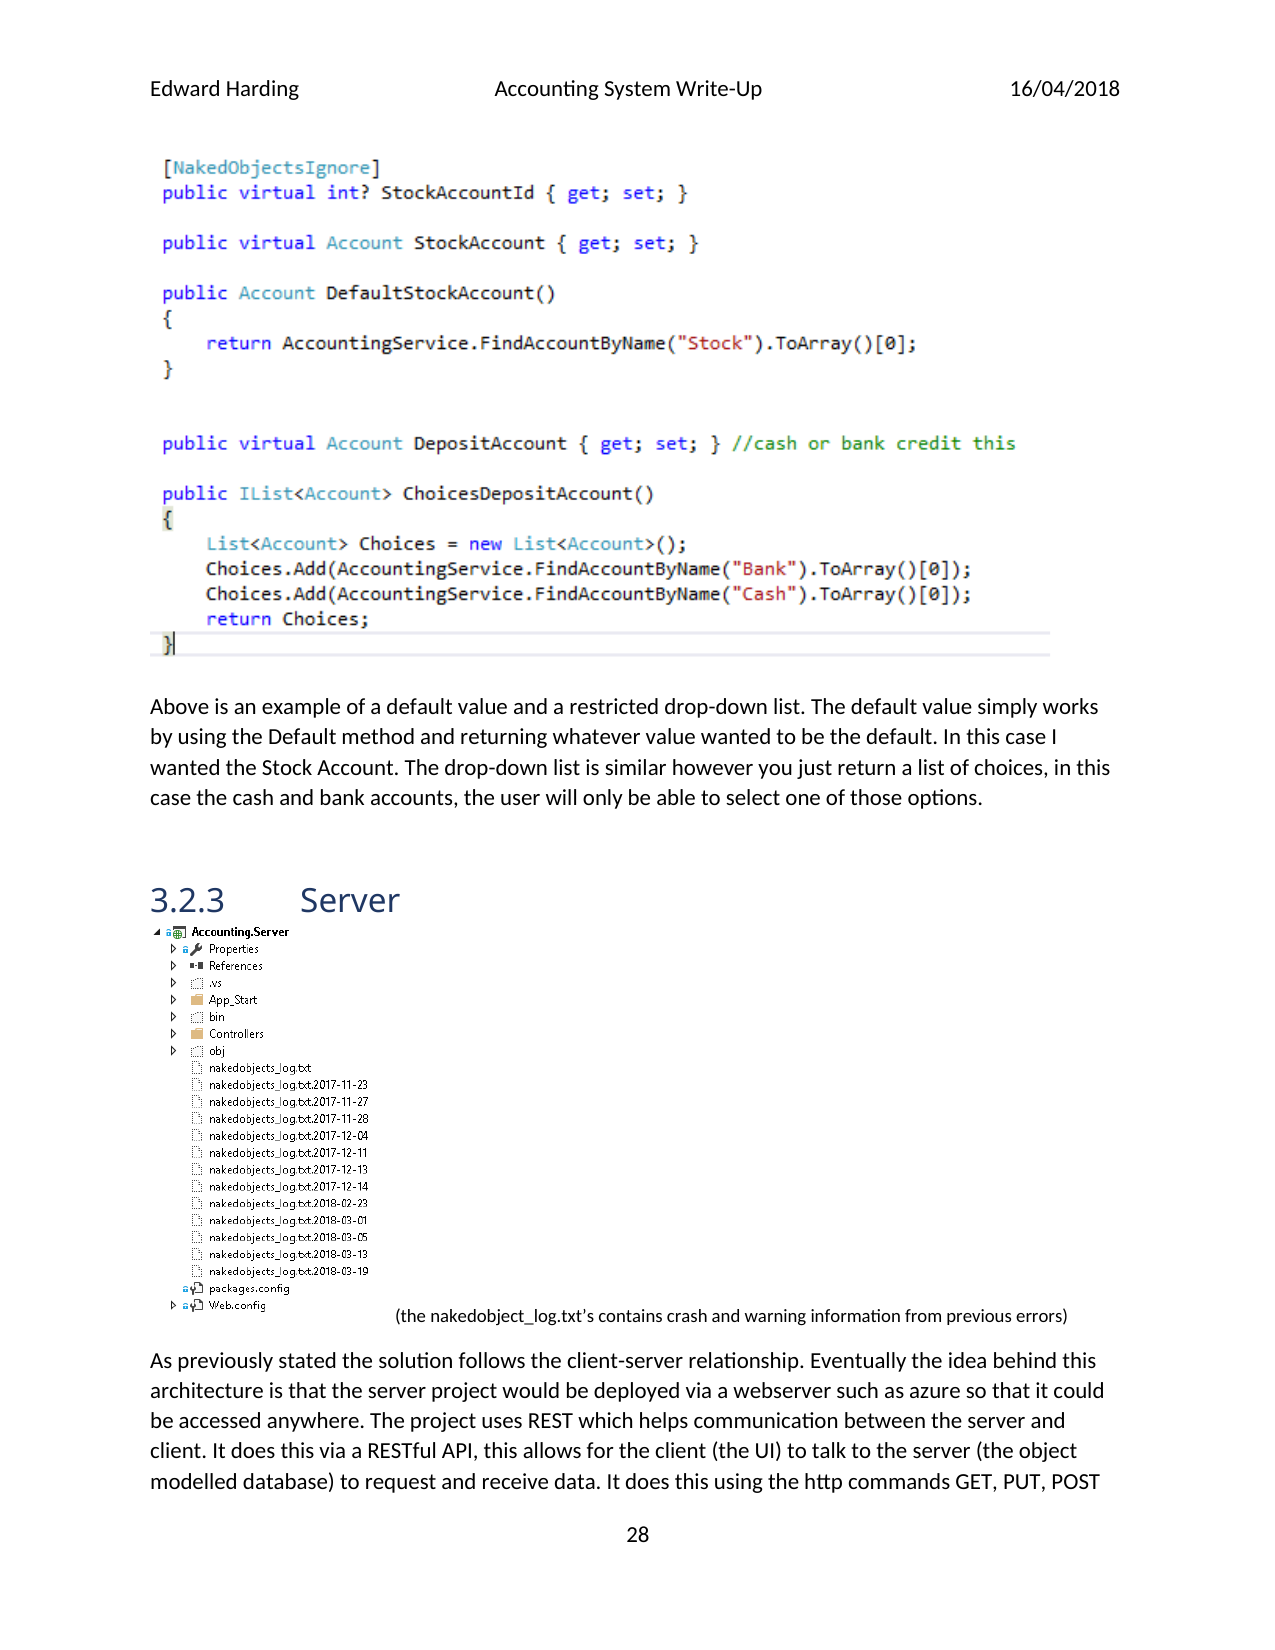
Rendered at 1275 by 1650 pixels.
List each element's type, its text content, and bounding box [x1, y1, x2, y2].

text Above is an example of a default value and a restricted drop-down list. The default value simply works by using the Default method and returning whatever value wanted to be the default. In this case I wanted the Stock Account. The drop-down list is similar however you just return a list of choices, in this case the cash and bank accounts, the user will only be able to select one of those options. [150, 692, 1125, 811]
text (the nakedobject_log.txt’s contains crash and warning information from previous errors) [150, 926, 1125, 1328]
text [150, 1346, 1125, 1495]
picture [150, 150, 1050, 674]
picture [150, 925, 395, 1323]
subtitle Server [150, 877, 1125, 922]
